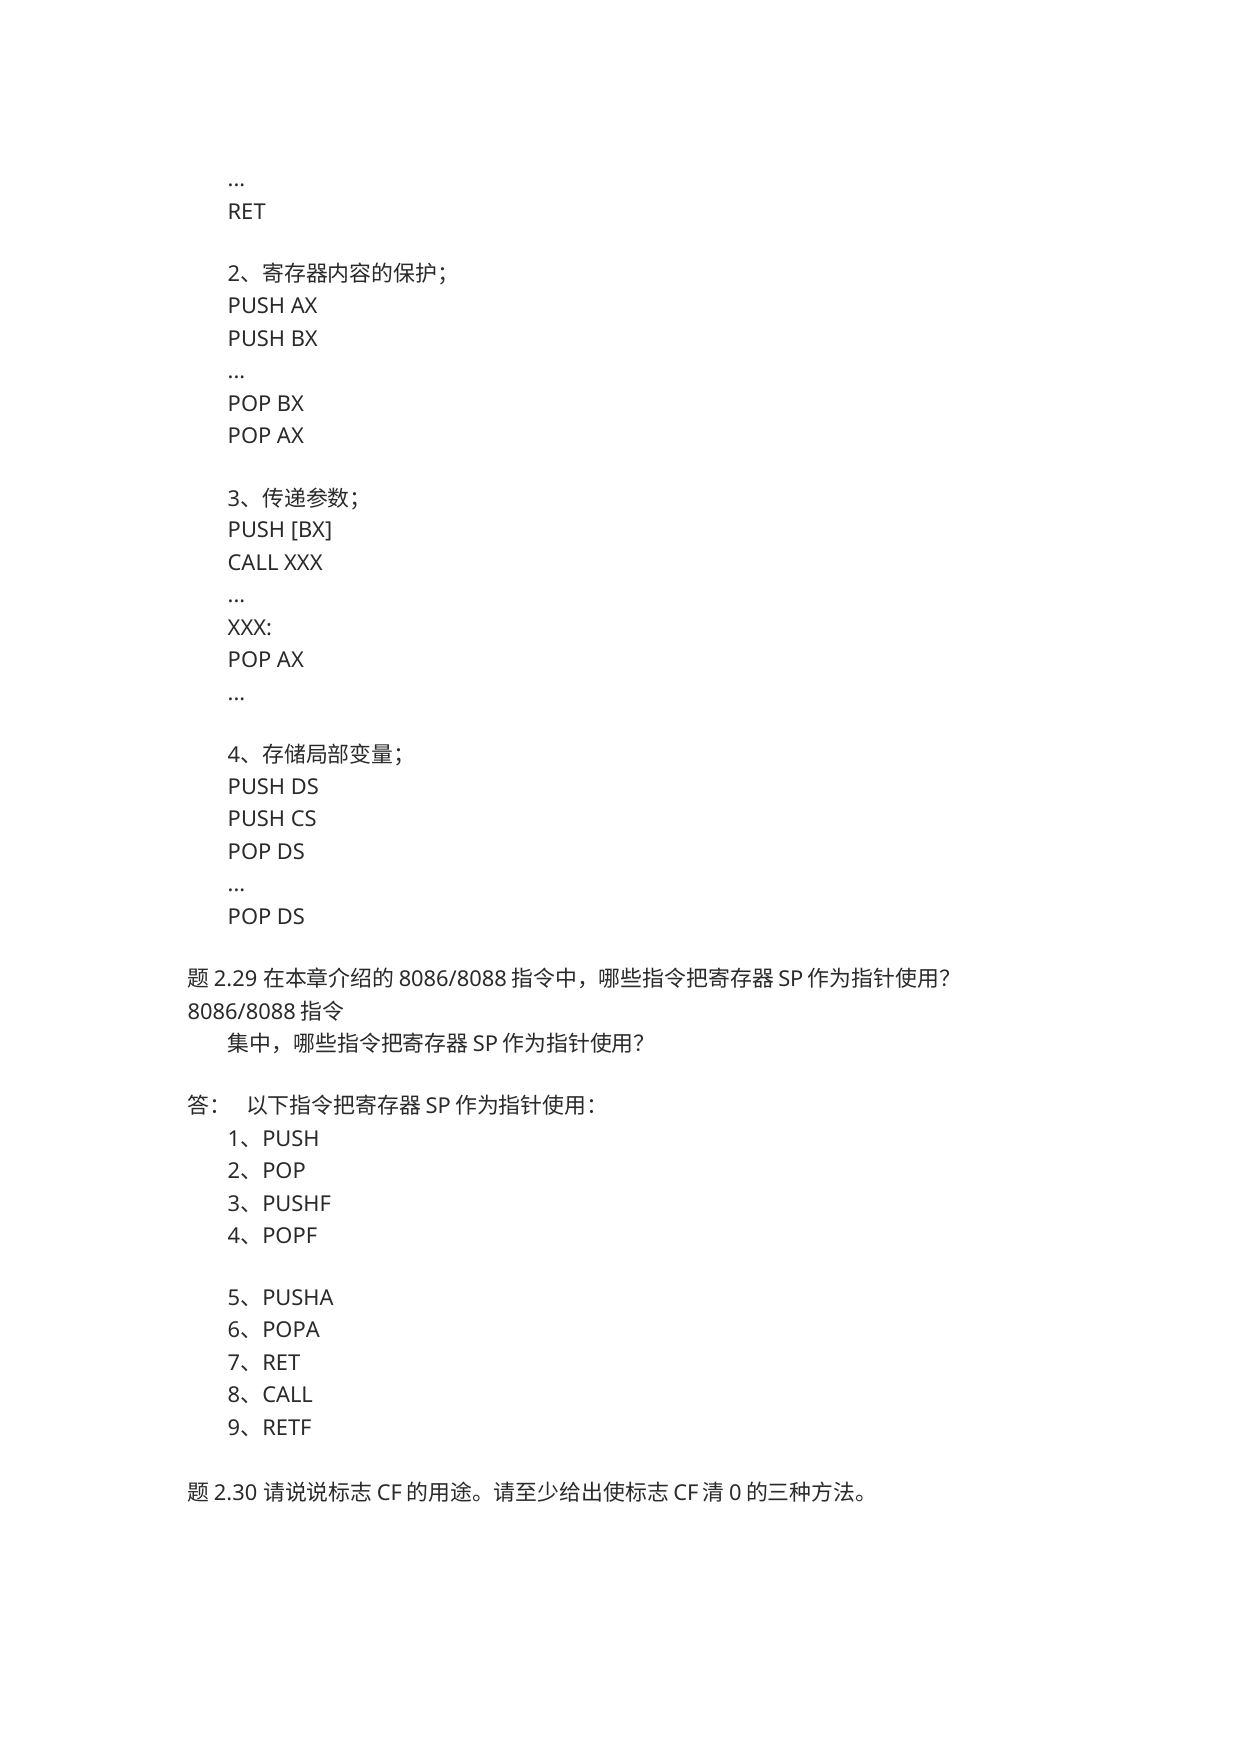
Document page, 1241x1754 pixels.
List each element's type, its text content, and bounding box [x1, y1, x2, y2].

text 答： 以下指令把寄存器SP作为指针使用： 1、PUSH 2、POP 3、PUSHF 4、POPF [187, 1088, 1053, 1250]
text 3、传递参数； PUSH [BX] CALL XXX ... XXX: POP AX ... [187, 480, 1053, 708]
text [187, 162, 1053, 227]
text 5、PUSHA 6、POPA 7、RET 8、CALL 9、RETF 题2.30 请说说标志CF的用途。请至少给出使标志CF清0的三种方法。 [187, 1279, 1053, 1507]
text 4、存储局部变量； PUSH DS PUSH CS POP DS ... POP DS [187, 737, 1053, 932]
text 2、寄存器内容的保护； PUSH AX PUSH BX ... POP BX POP AX [187, 256, 1053, 451]
text 题2.29 在本章介绍的8086/8088指令中，哪些指令把寄存器SP作为指针使用？8086/8088指令 集中，哪些指令把寄存器SP作为指针使用？ [187, 961, 1053, 1059]
